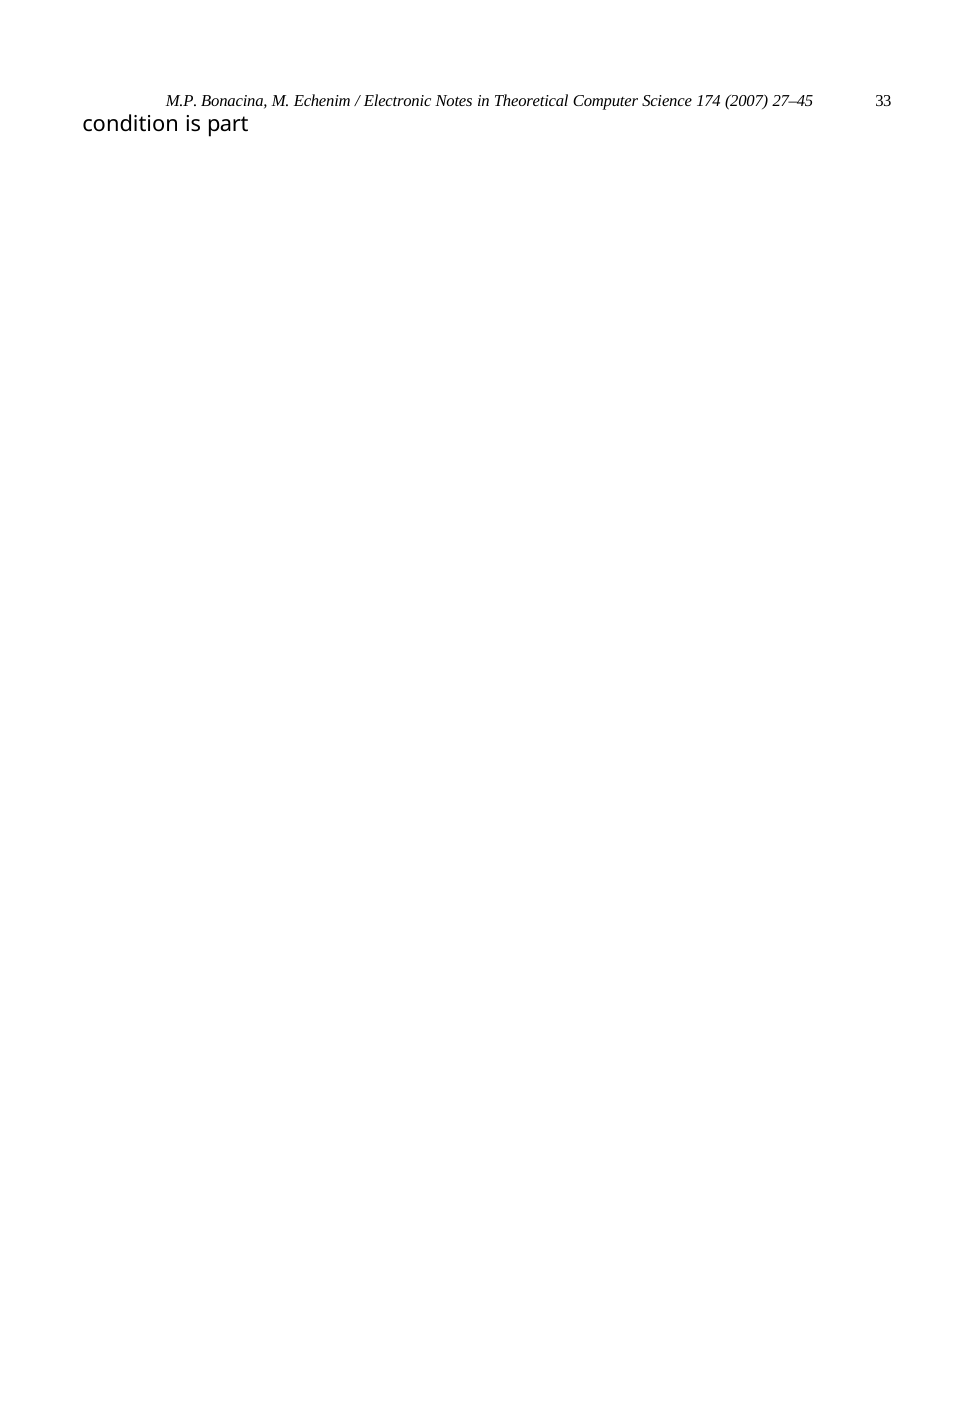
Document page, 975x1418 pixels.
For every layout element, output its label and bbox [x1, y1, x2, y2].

text [82, 110, 881, 137]
